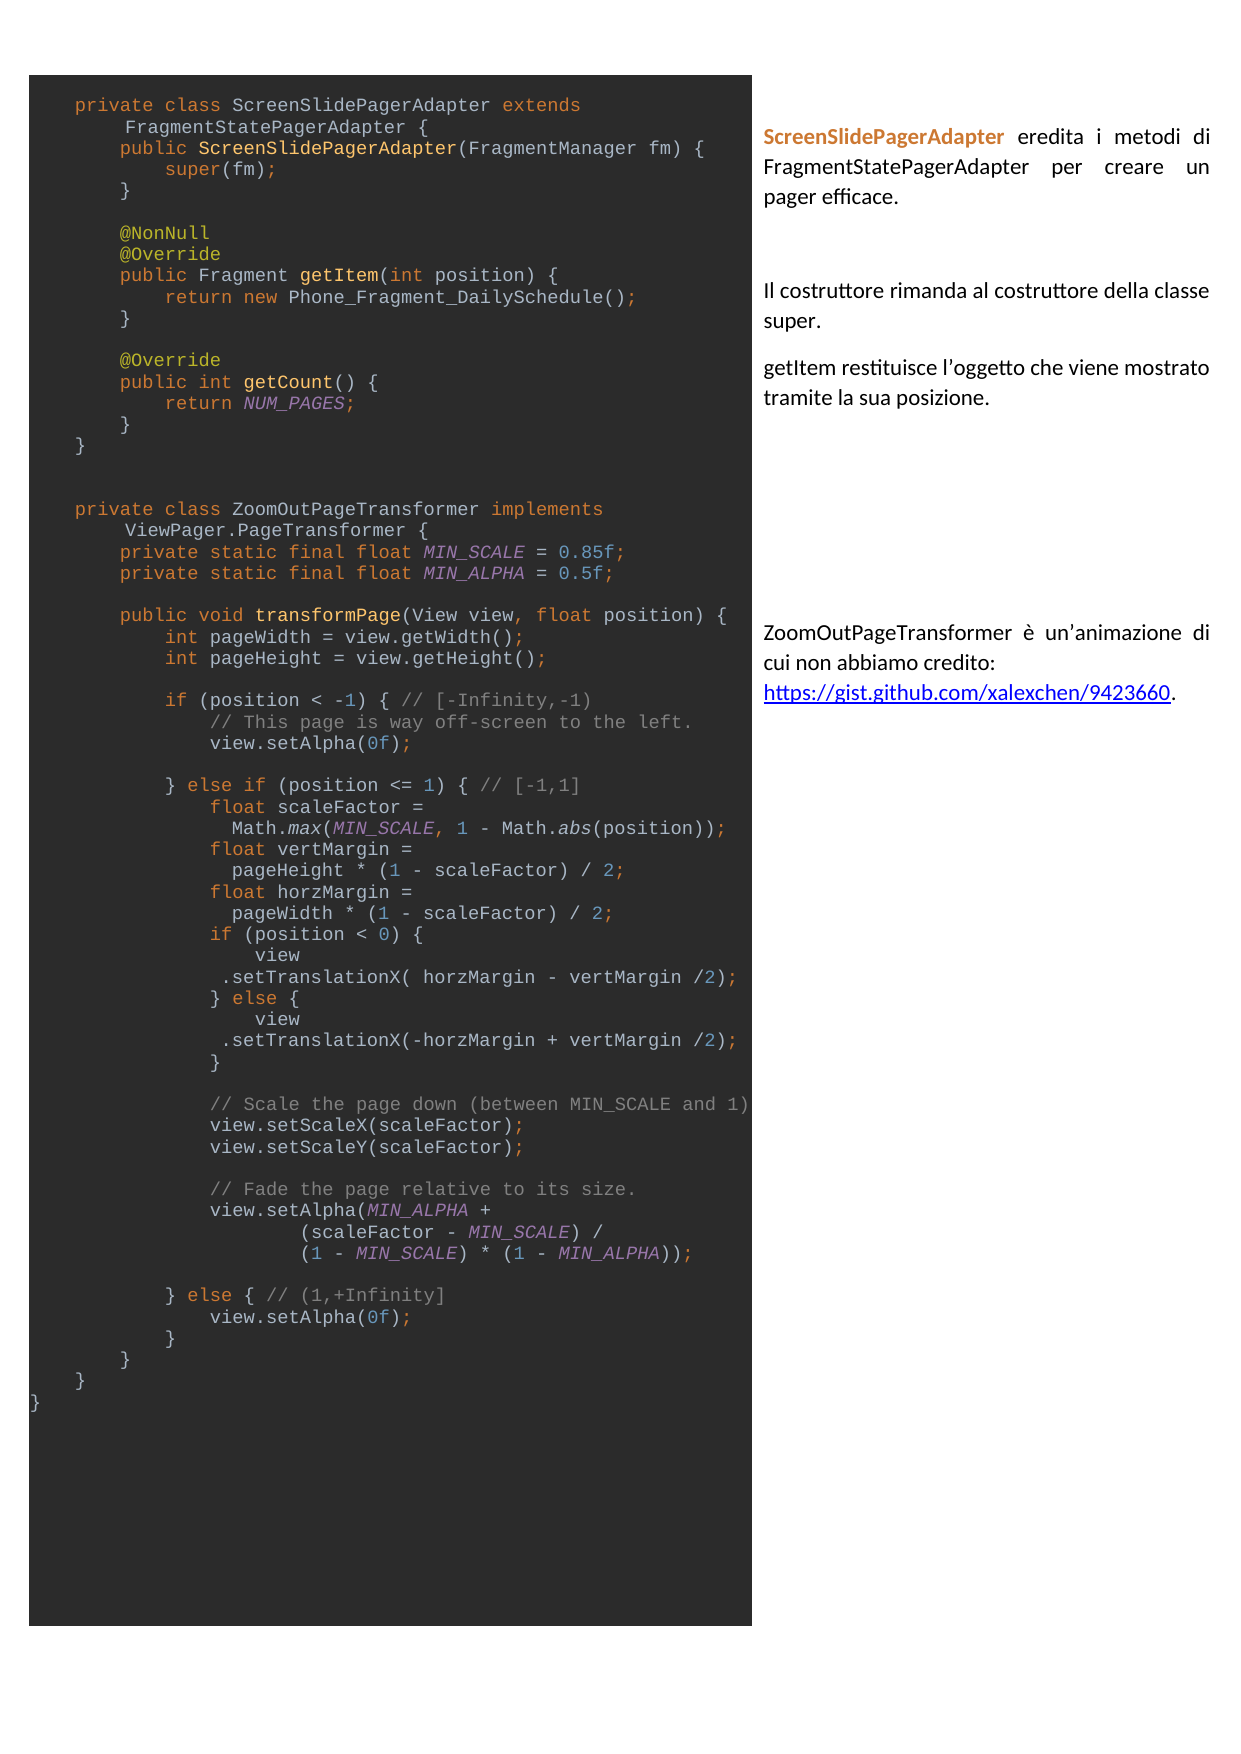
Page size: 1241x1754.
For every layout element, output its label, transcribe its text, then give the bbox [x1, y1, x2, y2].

text ZoomOutPageTransformer è un’animazione di cui non abbiamo credito: https://gist.github.com/xalexchen/9423660. [763, 618, 1211, 706]
text private class ZoomOutPageTransformer implements ViewPager.PageTransformer { private static final float MIN_SCALE = 0.85f; private static final float MIN_ALPHA = 0.5f; public void transformPage(View view, float position) { int pageWidth = view.getWidth(); int pageHeight = view.getHeight(); if (position < -1) { // [-Infinity,-1) // This page is way off-screen to the left. view.setAlpha(0f); } else if (position <= 1) { // [-1,1] float scaleFactor = Math.max(MIN_SCALE, 1 - Math.abs(position)); float vertMargin = pageHeight * (1 - scaleFactor) / 2; float horzMargin = pageWidth * (1 - scaleFactor) / 2; if (position < 0) { view .setTranslationX( horzMargin - vertMargin /2); } else { view .setTranslationX(-horzMargin + vertMargin /2); } // Scale the page down (between MIN_SCALE and 1) view.setScaleX(scaleFactor); view.setScaleY(scaleFactor); // Fade the page relative to its size. view.setAlpha(MIN_ALPHA + (scaleFactor - MIN_SCALE) / (1 - MIN_SCALE) * (1 - MIN_ALPHA)); } else { // (1,+Infinity] view.setAlpha(0f); } } } } [29, 479, 752, 1414]
text ScreenSlidePagerAdapter eredita i metodi di FragmentStatePagerAdapter per creare un pager efficace. [763, 122, 1211, 210]
text private class ScreenSlidePagerAdapter extends FragmentStatePagerAdapter { public ScreenSlidePagerAdapter(FragmentManager fm) { super(fm); } @NonNull @Override public Fragment getItem(int position) { return new Phone_Fragment_DailySchedule(); } @Override public int getCount() { return NUM_PAGES; } } [29, 75, 752, 457]
text getItem restituisce l’oggetto che viene mostrato tramite la sua posizione. [763, 353, 1211, 411]
text Il costruttore rimanda al costruttore della classe super. [763, 276, 1211, 334]
